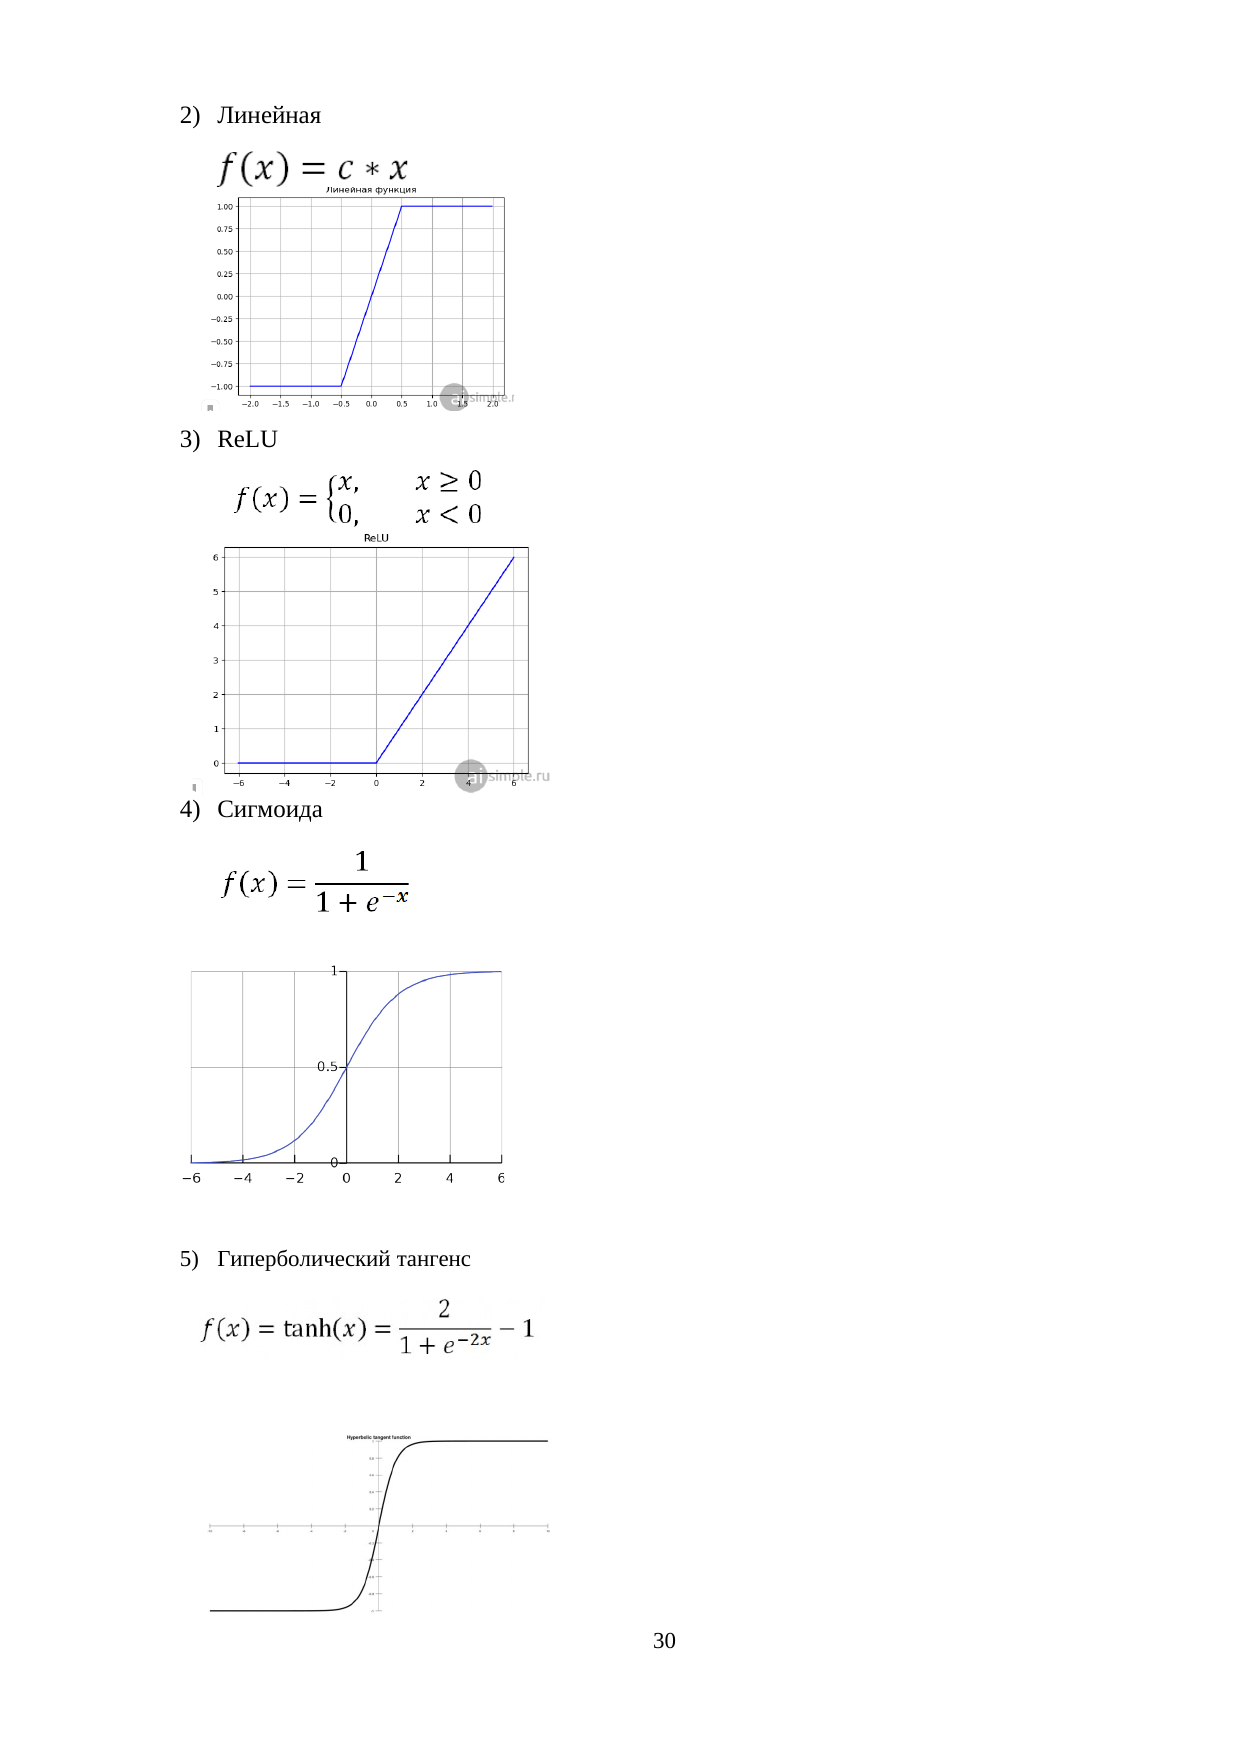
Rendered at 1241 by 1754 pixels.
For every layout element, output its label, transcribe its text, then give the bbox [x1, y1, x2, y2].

picture [192, 534, 550, 795]
picture [199, 1298, 547, 1360]
picture [207, 1434, 550, 1613]
list Гиперболический тангенс [179, 1245, 1203, 1272]
list ReLU [179, 424, 1203, 452]
picture [220, 851, 409, 912]
picture [233, 470, 481, 527]
picture [201, 151, 515, 411]
picture [182, 965, 505, 1183]
list Линейная [179, 100, 1203, 129]
